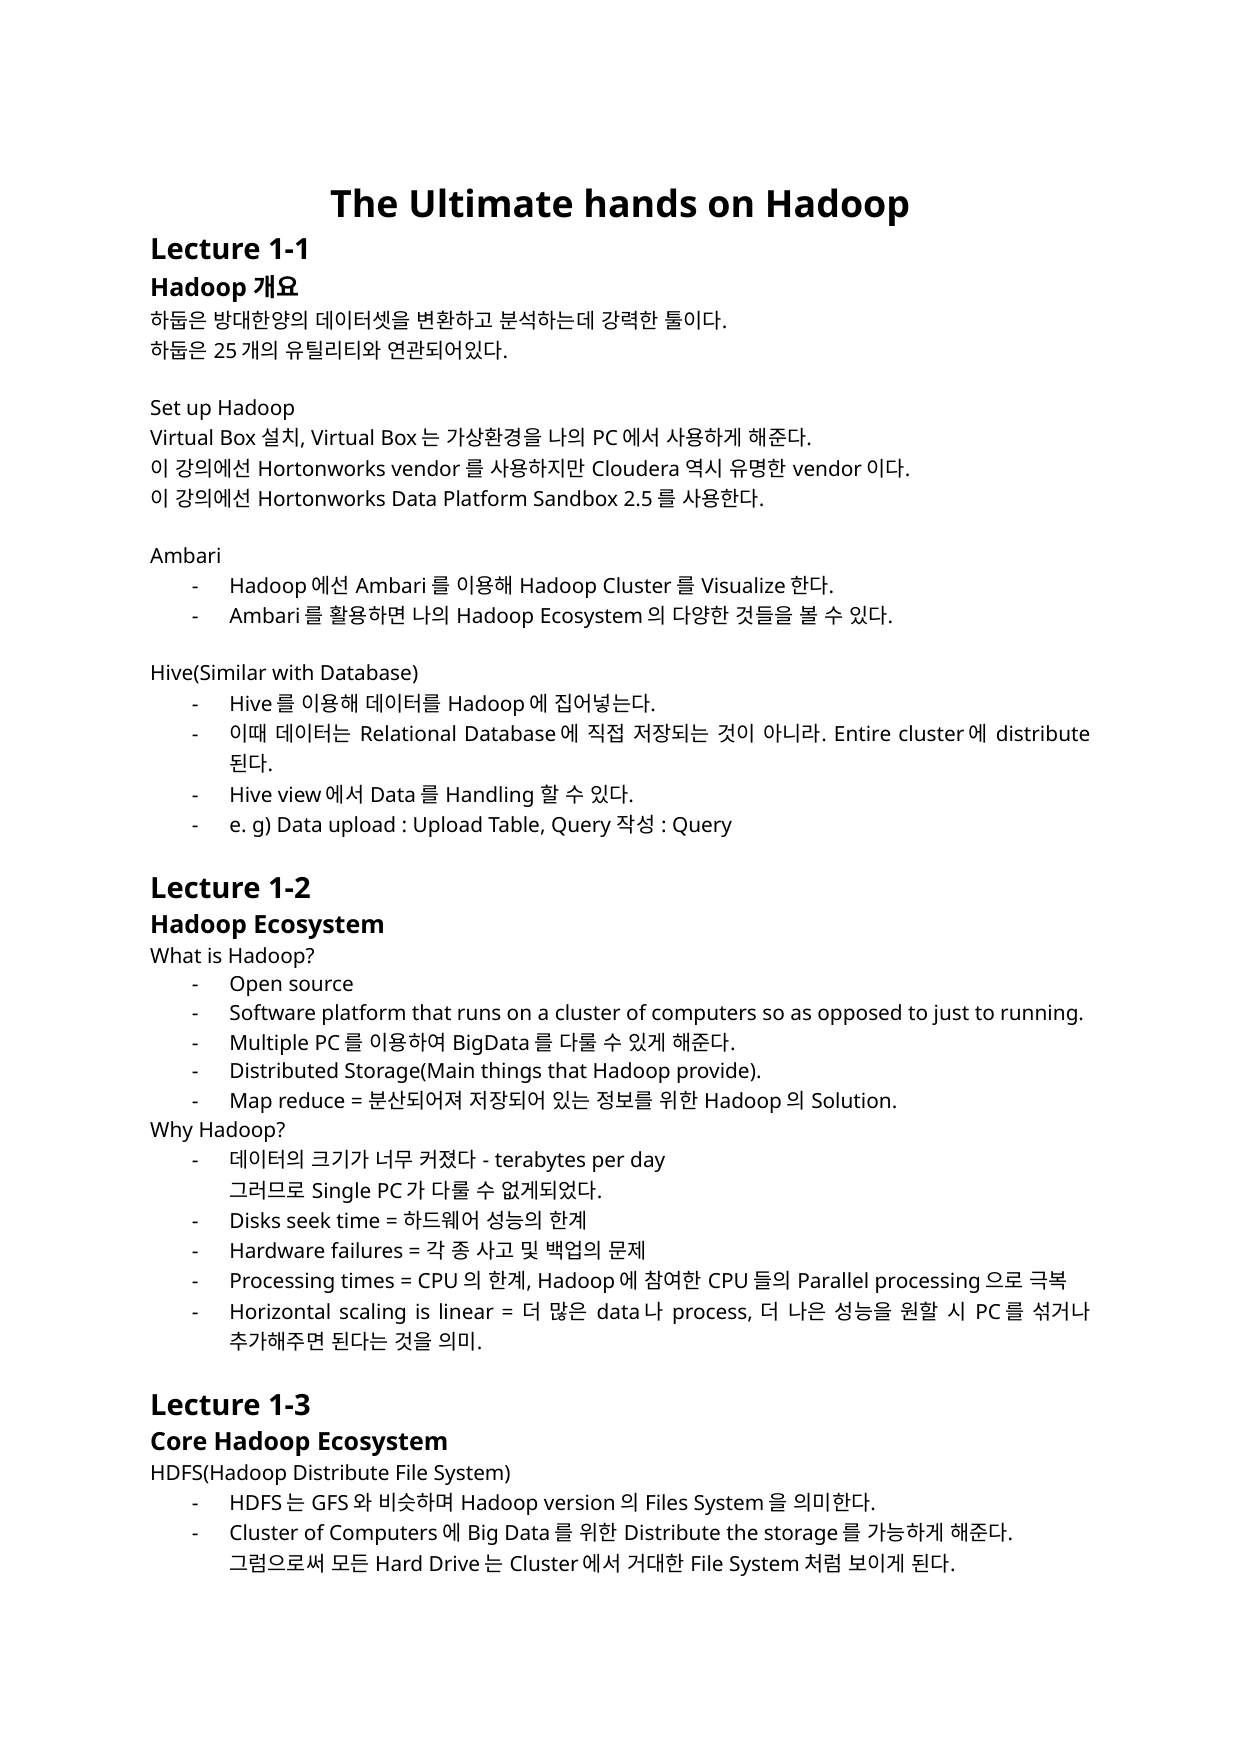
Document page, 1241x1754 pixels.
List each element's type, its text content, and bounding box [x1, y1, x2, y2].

text What is Hadoop? [150, 941, 1090, 969]
list HDFS는 GFS와 비슷하며 Hadoop version의 Files System을 의미한다. [192, 1486, 1090, 1517]
text Hadoop Ecosystem [150, 907, 1090, 941]
text 하둡은 방대한양의 데이터셋을 변환하고 분석하는데 강력한 툴이다. [150, 304, 1090, 334]
list Hive를 이용해 데이터를 Hadoop에 집어넣는다. [192, 687, 1090, 717]
list Distributed Storage(Main things that Hadoop provide). [192, 1056, 1090, 1085]
text Core Hadoop Ecosystem [150, 1424, 1090, 1458]
text 이 강의에선 Hortonworks Data Platform Sandbox 2.5를 사용한다. [150, 482, 1090, 513]
list Disks seek time = 하드웨어 성능의 한계 [192, 1204, 1090, 1234]
text Virtual Box 설치, Virtual Box는 가상환경을 나의 PC에서 사용하게 해준다. [150, 422, 1090, 452]
text Hadoop 개요 [150, 268, 1090, 304]
text Hive(Similar with Database) [150, 658, 1090, 687]
text Ambari [150, 541, 1090, 569]
list Map reduce = 분산되어져 저장되어 있는 정보를 위한 Hadoop의 Solution. [192, 1085, 1090, 1115]
text Lecture 1-1 [150, 228, 1090, 268]
text Set up Hadoop [150, 393, 1090, 422]
text 이 강의에선 Hortonworks vendor를 사용하지만 Cloudera 역시 유명한 vendor이다. [150, 452, 1090, 482]
text HDFS(Hadoop Distribute File System) [150, 1458, 1090, 1486]
text The Ultimate hands on Hadoop [150, 177, 1090, 228]
list Processing times = CPU의 한계, Hadoop에 참여한 CPU들의 Parallel processing으로 극복 [192, 1265, 1090, 1295]
list 그러므로 Single PC가 다룰 수 없게되었다. [229, 1174, 1090, 1204]
list Hadoop에선 Ambari를 이용해 Hadoop Cluster를 Visualize한다. [192, 569, 1090, 600]
list Cluster of Computers에 Big Data를 위한 Distribute the storage를 가능하게 해준다. [192, 1517, 1090, 1547]
list e. g) Data upload : Upload Table, Query 작성 : Query [192, 808, 1090, 838]
list 그럼으로써 모든 Hard Drive는 Cluster에서 거대한 File System처럼 보이게 된다. [229, 1547, 1090, 1577]
list Horizontal scaling is linear = 더 많은 data나 process, 더 나은 성능을 원할 시 PC를 섞거나 추가해주면 된다는 것을 의미. [192, 1295, 1090, 1356]
text Lecture 1-3 [150, 1384, 1090, 1424]
text 하둡은 25개의 유틸리티와 연관되어있다. [150, 334, 1090, 365]
list Software platform that runs on a cluster of computers so as opposed to just to running. [192, 998, 1090, 1026]
list Hive view에서 Data를 Handling 할 수 있다. [192, 778, 1090, 808]
list 데이터의 크기가 너무 커졌다 - terabytes per day [192, 1143, 1090, 1174]
list 이때 데이터는 Relational Database에 직접 저장되는 것이 아니라. Entire cluster에 distribute된다. [192, 717, 1090, 778]
text Why Hadoop? [150, 1115, 1090, 1143]
list Multiple PC를 이용하여 BigData를 다룰 수 있게 해준다. [192, 1026, 1090, 1056]
list Ambari를 활용하면 나의 Hadoop Ecosystem의 다양한 것들을 볼 수 있다. [192, 600, 1090, 630]
list Open source [192, 969, 1090, 998]
text Lecture 1-2 [150, 867, 1090, 907]
list Hardware failures = 각 종 사고 및 백업의 문제 [192, 1234, 1090, 1265]
